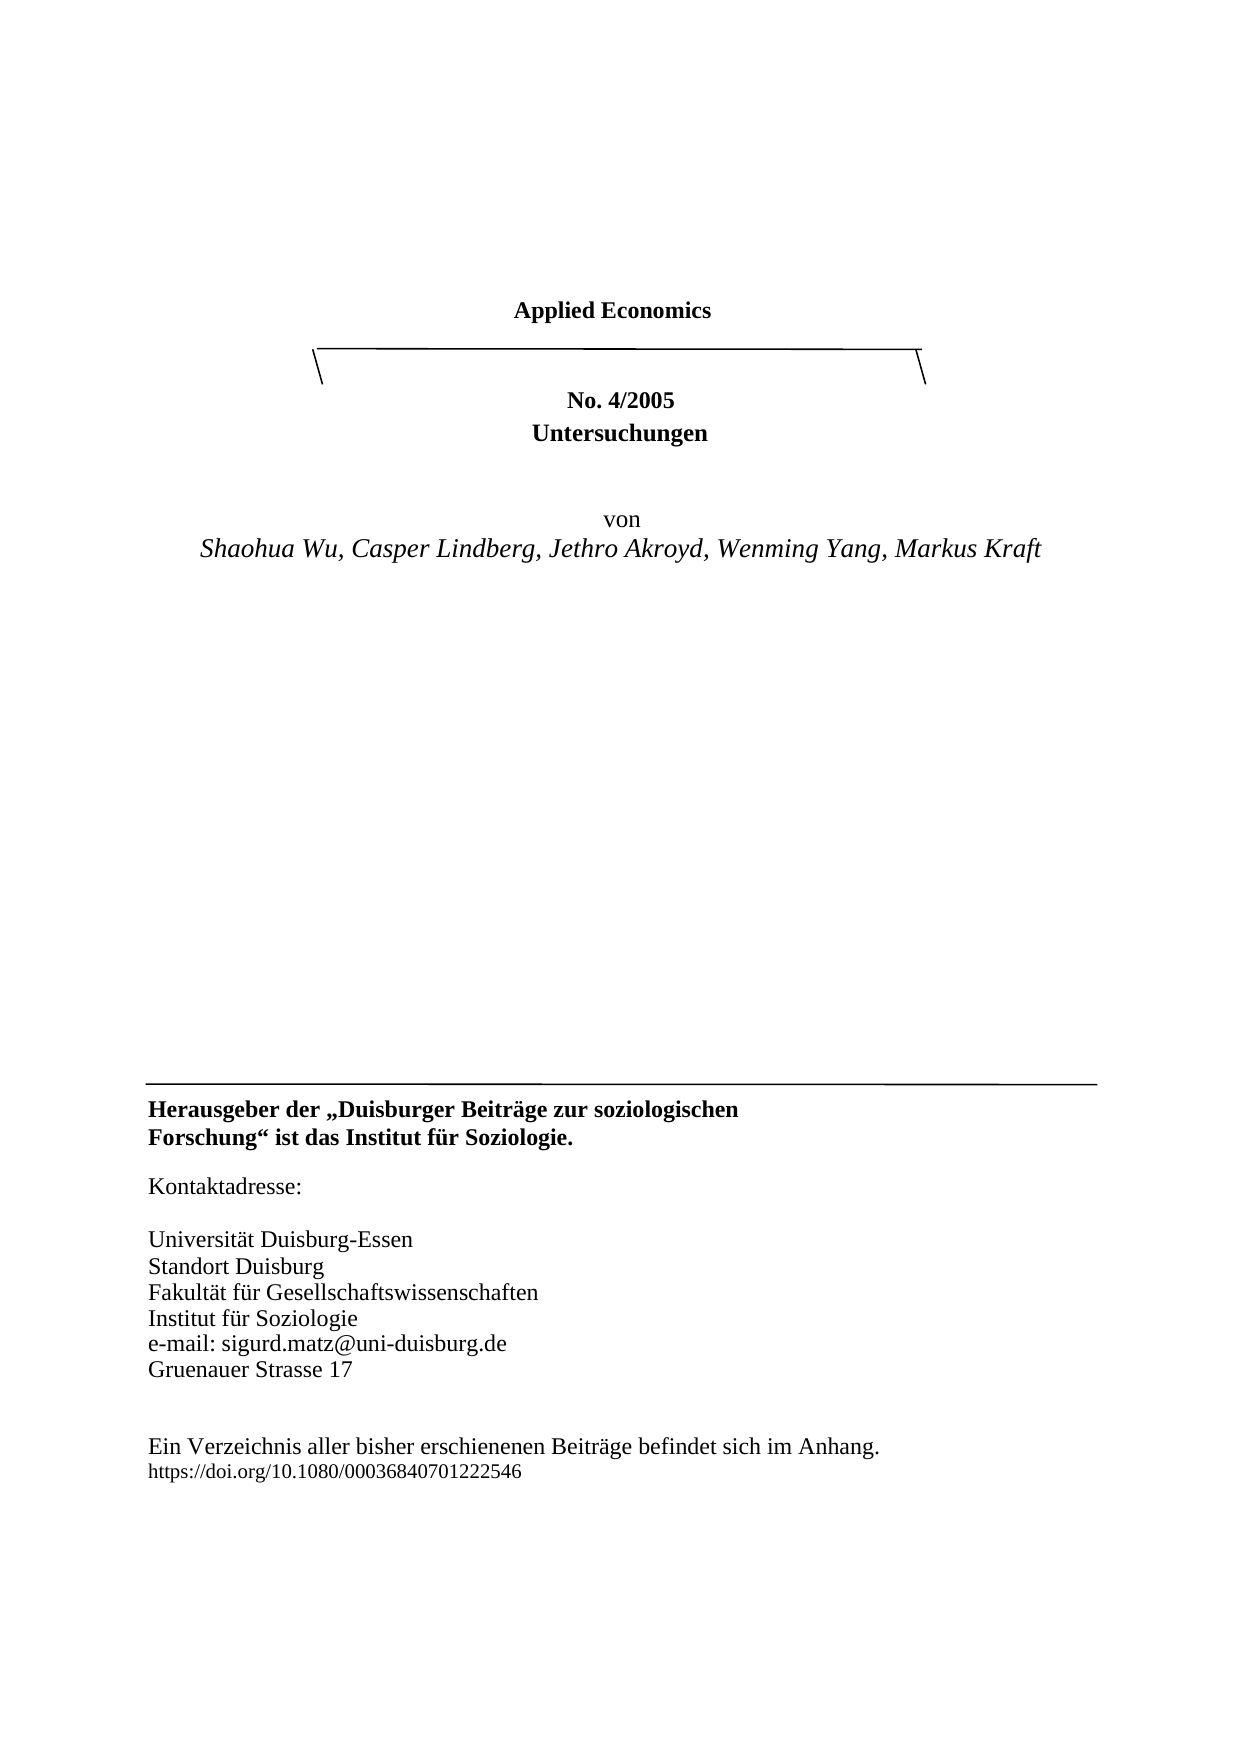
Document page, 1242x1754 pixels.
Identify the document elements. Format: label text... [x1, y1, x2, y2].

text Standort Duisburg [148, 1253, 1092, 1280]
text Untersuchungen [148, 418, 1092, 446]
text No. 4/2005 [148, 386, 1094, 414]
text https://doi.org/10.1080/00036840701222546 [148, 1459, 1092, 1483]
text Applied Economics [148, 297, 1077, 324]
text Herausgeber der „Duisburger Beiträge zur soziologischen Forschung“ ist das Institut für Soziologie. [148, 1096, 837, 1150]
text Institut für Soziologie [148, 1306, 1092, 1332]
text Shaohua Wu, Casper Lindberg, Jethro Akroyd, Wenming Yang, Markus Kraft [148, 533, 1094, 564]
text Universität Duisburg-Essen [148, 1225, 1092, 1253]
text Kontaktadresse: [148, 1172, 1092, 1199]
text e-mail: sigurd.matz@uni-duisburg.de [148, 1332, 1092, 1357]
text Gruenauer Strasse 17 [148, 1357, 443, 1383]
text Fakultät für Gesellschaftswissenschaften [148, 1280, 1092, 1306]
text von [148, 504, 1096, 533]
text Ein Verzeichnis aller bisher erschienenen Beiträge befindet sich im Anhang. [148, 1432, 1092, 1459]
